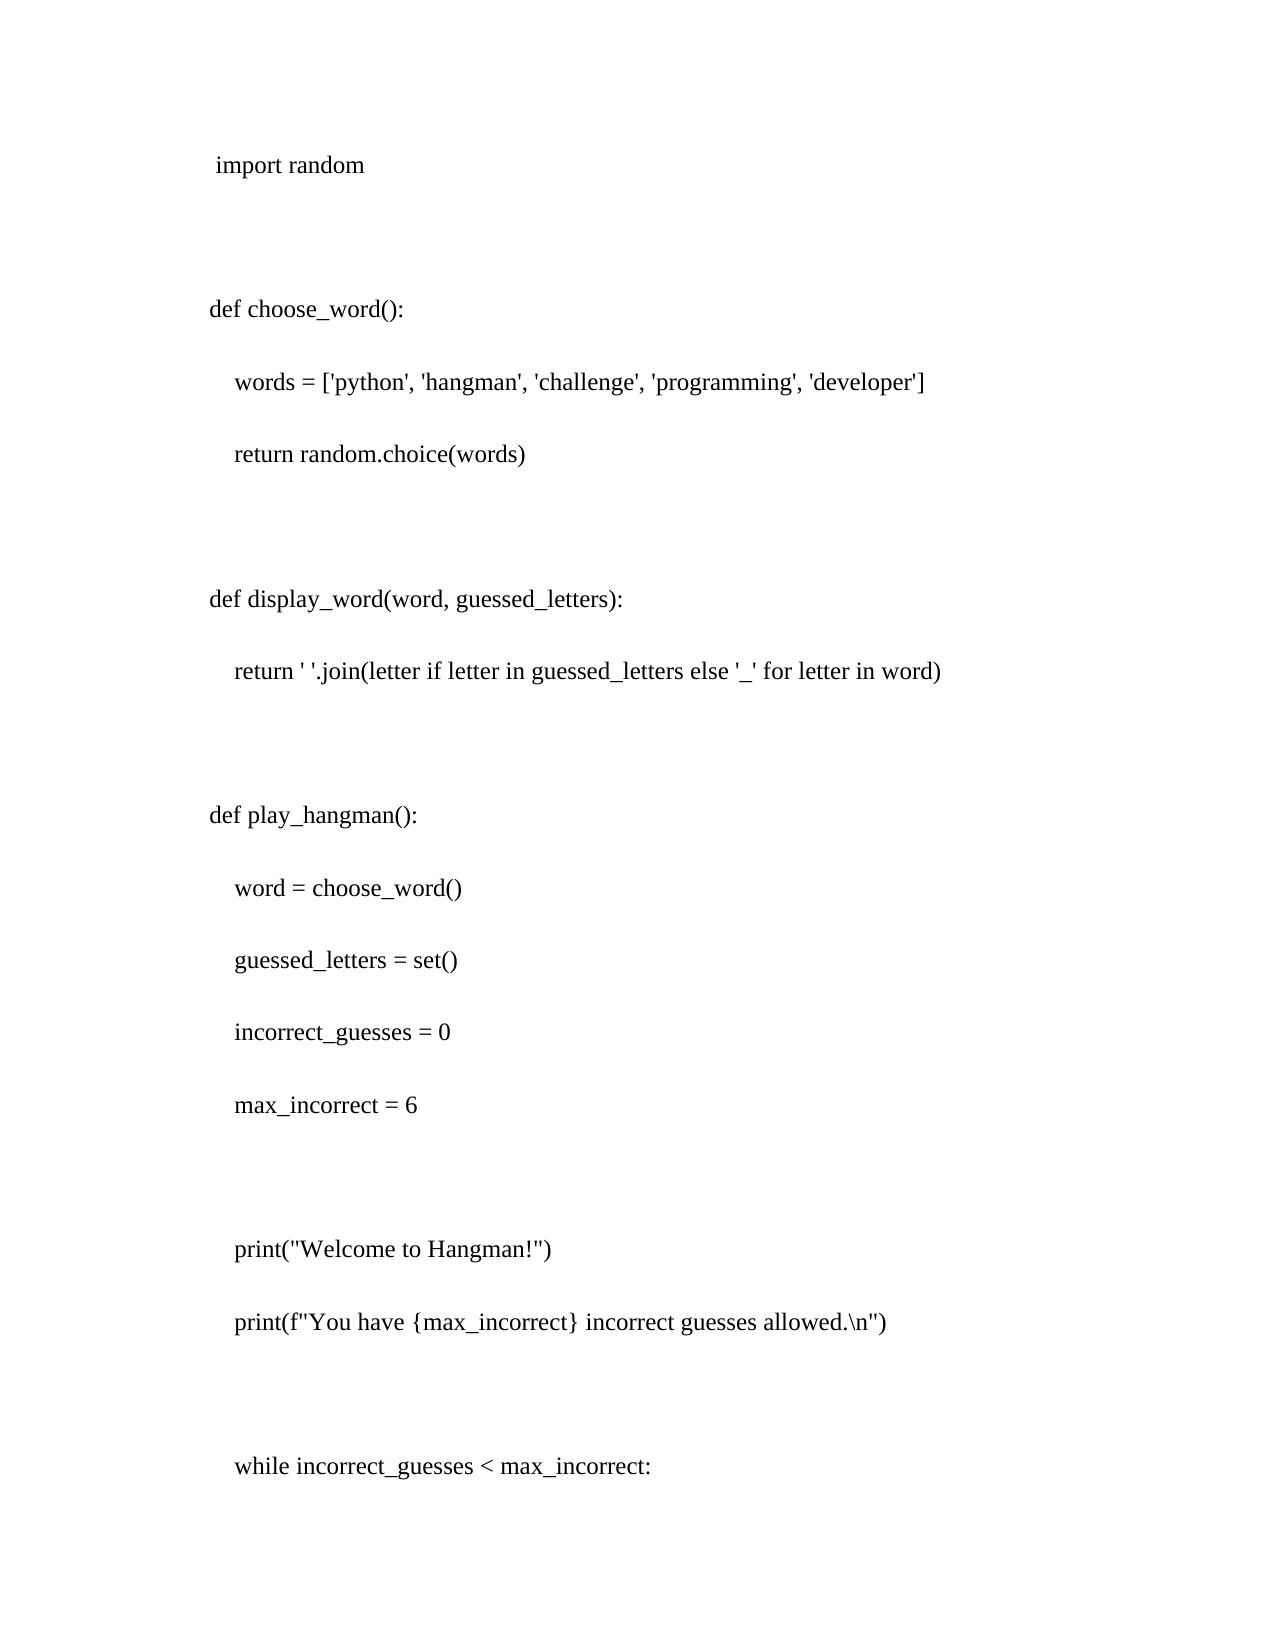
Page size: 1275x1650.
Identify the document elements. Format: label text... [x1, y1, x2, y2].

text def choose_word(): [209, 294, 1125, 323]
text import random [209, 150, 1125, 179]
text guessed_letters = set() [209, 945, 1125, 974]
text def display_word(word, guessed_letters): [209, 584, 1125, 612]
text word = choose_word() [209, 873, 1125, 902]
text def play_hangman(): [209, 801, 1125, 829]
text return ' '.join(letter if letter in guessed_letters else '_' for letter in word) [209, 656, 1125, 685]
text while incorrect_guesses < max_incorrect: [209, 1451, 1125, 1480]
text print(f"You have {max_incorrect} incorrect guesses allowed.\n") [209, 1307, 1125, 1335]
text incorrect_guesses = 0 [209, 1017, 1125, 1046]
text words = ['python', 'hangman', 'challenge', 'programming', 'developer'] [209, 367, 1125, 396]
text print("Welcome to Hangman!") [209, 1234, 1125, 1263]
text return random.choice(words) [209, 439, 1125, 468]
text max_incorrect = 6 [209, 1090, 1125, 1118]
